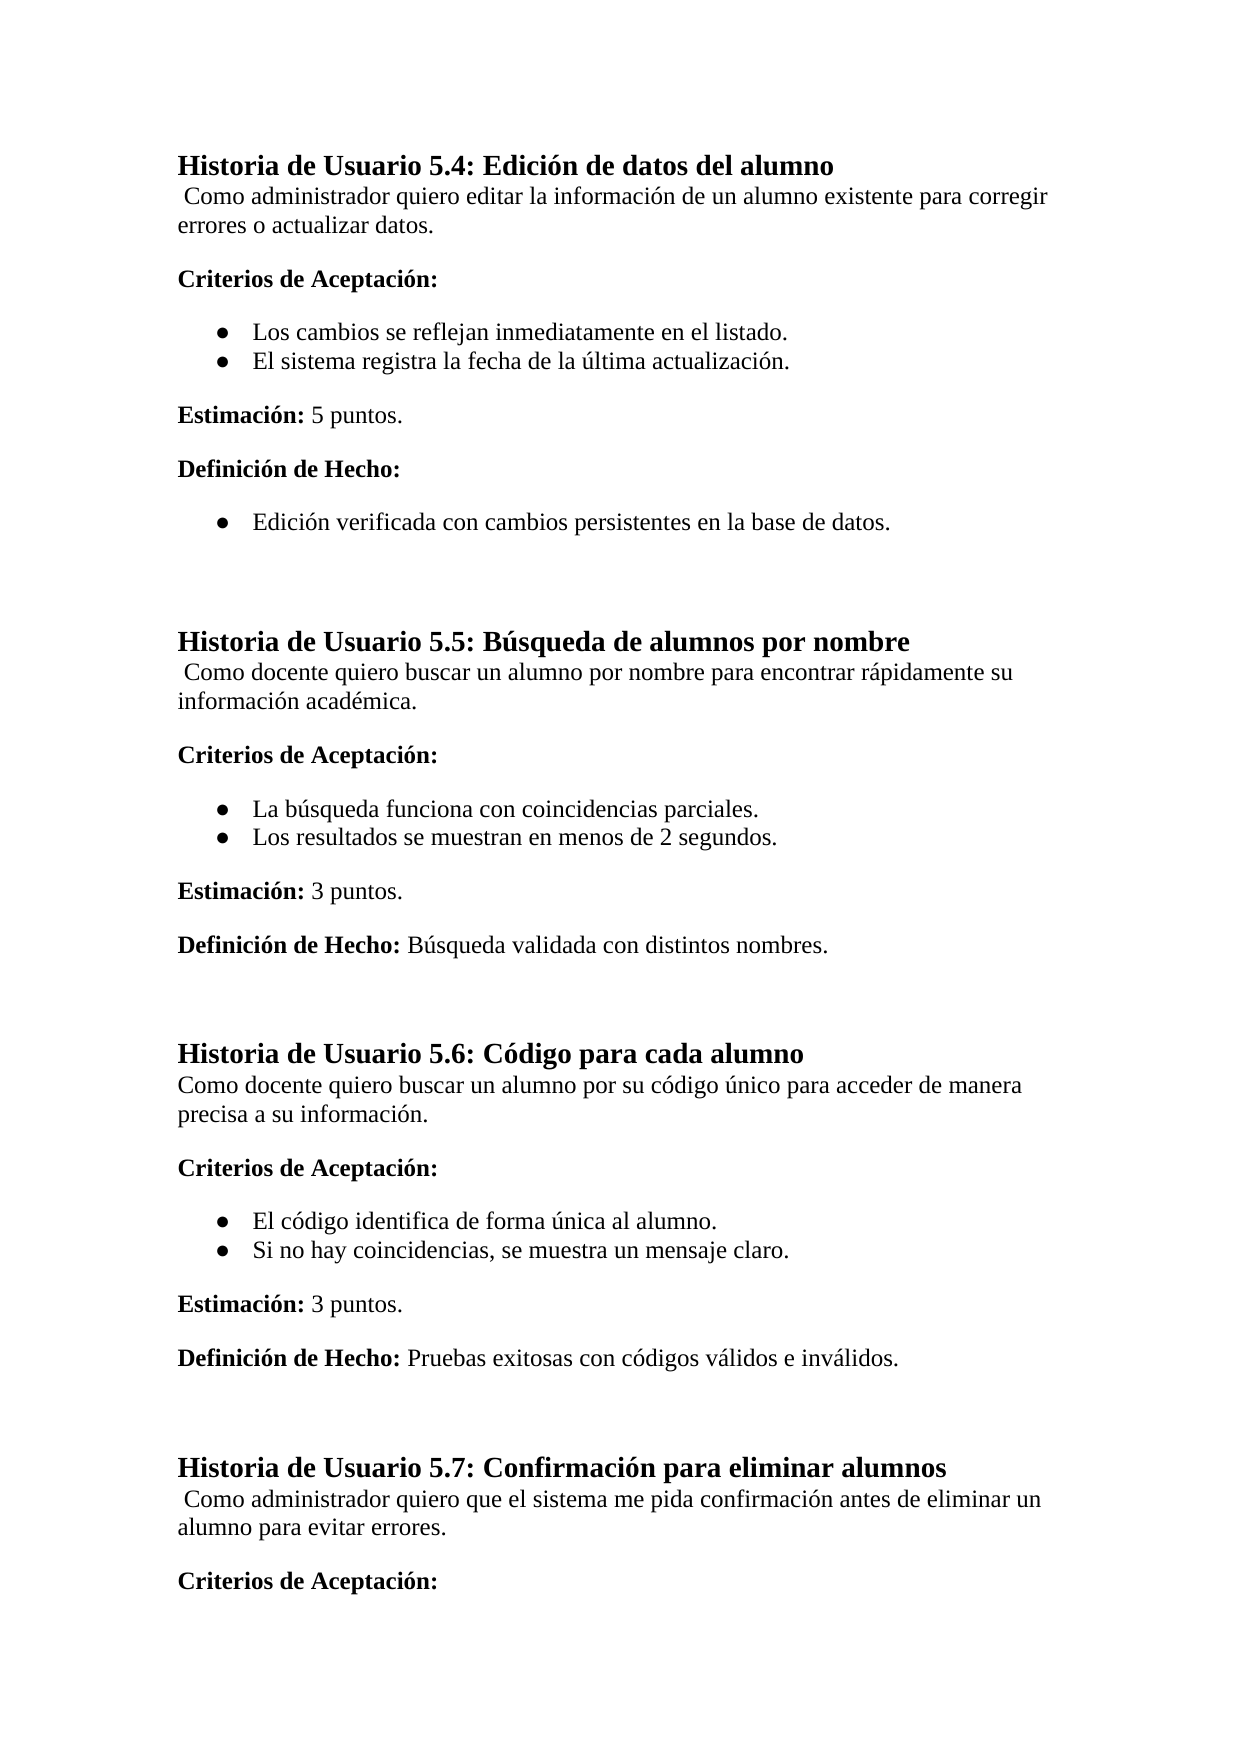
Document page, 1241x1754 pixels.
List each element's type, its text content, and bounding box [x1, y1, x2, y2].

text Criterios de Aceptación: [177, 264, 1063, 292]
subtitle Historia de Usuario 5.6: Código para cada alumno Como docente quiero buscar un alumno por su código único para acceder de manera precisa a su información. [177, 1037, 1063, 1128]
text Estimación: 5 puntos. [177, 400, 1063, 429]
text Definición de Hecho: [177, 454, 1063, 482]
text Definición de Hecho: Pruebas exitosas con códigos válidos e inválidos. [177, 1343, 1063, 1371]
list Los cambios se reflejan inmediatamente en el listado. [215, 317, 1063, 346]
text Criterios de Aceptación: [177, 740, 1063, 769]
text Criterios de Aceptación: [177, 1153, 1063, 1181]
text Criterios de Aceptación: [177, 1566, 1063, 1595]
list Edición verificada con cambios persistentes en la base de datos. [215, 507, 1063, 536]
list El sistema registra la fecha de la última actualización. [215, 346, 1063, 375]
text Estimación: 3 puntos. [177, 1289, 1063, 1318]
text Historia de Usuario 5.7: Confirmación para eliminar alumnos Como administrador quiero que el sistema me pida confirmación antes de eliminar un alumno para evitar errores. [177, 1450, 1063, 1541]
text Estimación: 3 puntos. [177, 876, 1063, 905]
text Historia de Usuario 5.5: Búsqueda de alumnos por nombre Como docente quiero buscar un alumno por nombre para encontrar rápidamente su información académica. [177, 624, 1063, 715]
list El código identifica de forma única al alumno. [215, 1206, 1063, 1235]
list Los resultados se muestran en menos de 2 segundos. [215, 822, 1063, 851]
text Definición de Hecho: Búsqueda validada con distintos nombres. [177, 930, 1063, 959]
list Si no hay coincidencias, se muestra un mensaje claro. [215, 1235, 1063, 1264]
text Historia de Usuario 5.4: Edición de datos del alumno Como administrador quiero editar la información de un alumno existente para corregir errores o actualizar datos. [177, 148, 1063, 239]
list La búsqueda funciona con coincidencias parciales. [215, 794, 1063, 822]
